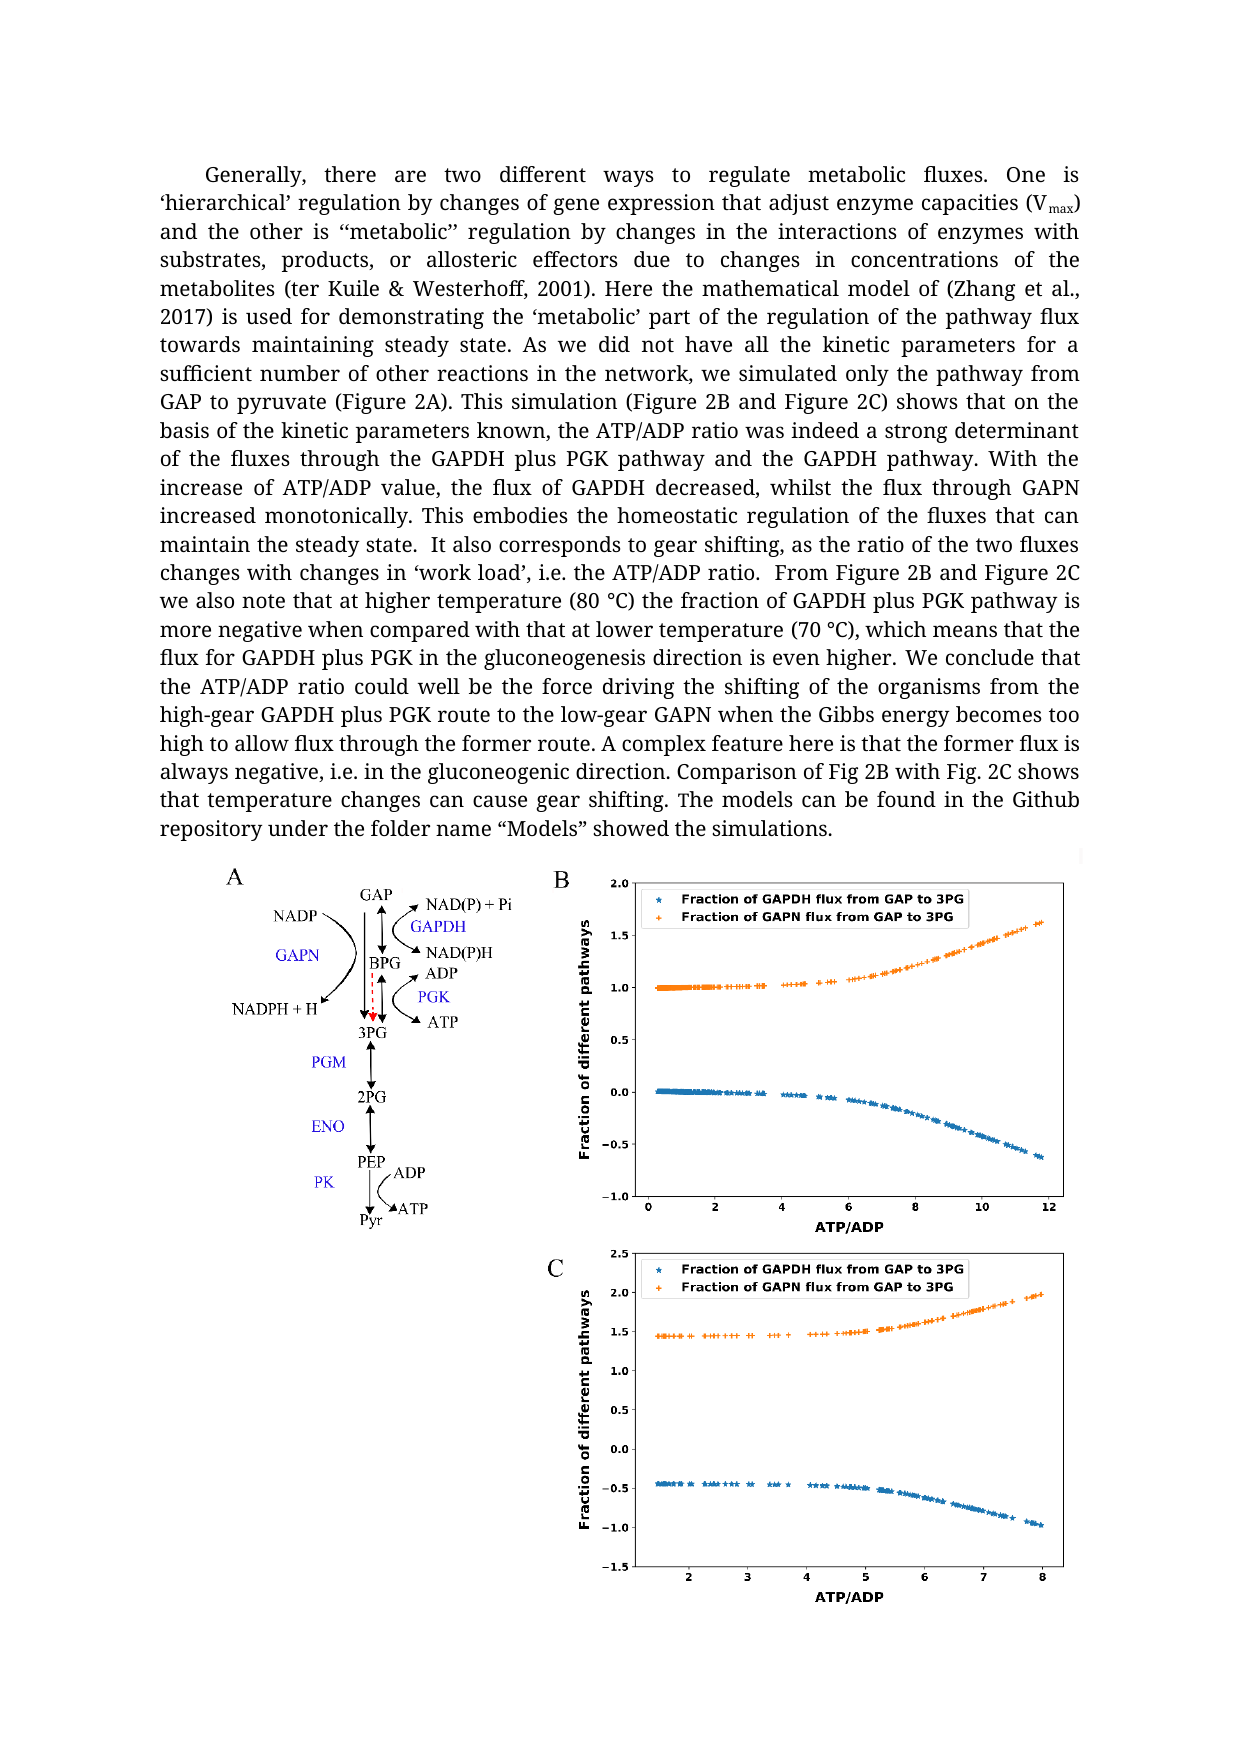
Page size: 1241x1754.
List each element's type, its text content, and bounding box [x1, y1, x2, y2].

picture [204, 848, 1083, 1618]
text Generally, there are two different ways to regulate metabolic fluxes. One is ‘hierarchical’ regulation by changes of gene expression that adjust enzyme capacities (Vmax) and the other is ‘‘metabolic’’ regulation by changes in the interactions of enzymes with substrates, products, or allosteric effectors due to changes in concentrations of the metabolites (ter Kuile & Westerhoff, 2001). Here the mathematical model of (Zhang et al., 2017) is used for demonstrating the ‘metabolic’ part of the regulation of the pathway flux towards maintaining steady state. As we did not have all the kinetic parameters for a sufficient number of other reactions in the network, we simulated only the pathway from GAP to pyruvate (Figure 2A). This simulation (Figure 2B and Figure 2C) shows that on the basis of the kinetic parameters known, the ATP/ADP ratio was indeed a strong determinant of the fluxes through the GAPDH plus PGK pathway and the GAPDH pathway. With the increase of ATP/ADP value, the flux of GAPDH decreased, whilst the flux through GAPN increased monotonically. This embodies the homeostatic regulation of the fluxes that can maintain the steady state. It also corresponds to gear shifting, as the ratio of the two fluxes changes with changes in ‘work load’, i.e. the ATP/ADP ratio. From Figure 2B and Figure 2C we also note that at higher temperature (80 ℃) the fraction of GAPDH plus PGK pathway is more negative when compared with that at lower temperature (70 ℃), which means that the flux for GAPDH plus PGK in the gluconeogenesis direction is even higher. We conclude that the ATP/ADP ratio could well be the force driving the shifting of the organisms from the high-gear GAPDH plus PGK route to the low-gear GAPN when the Gibbs energy becomes too high to allow flux through the former route. A complex feature here is that the former flux is always negative, i.e. in the gluconeogenic direction. Comparison of Fig 2B with Fig. 2C shows that temperature changes can cause gear shifting. The models can be found in the Github repository under the folder name “Models” showed the simulations. [159, 160, 1081, 842]
